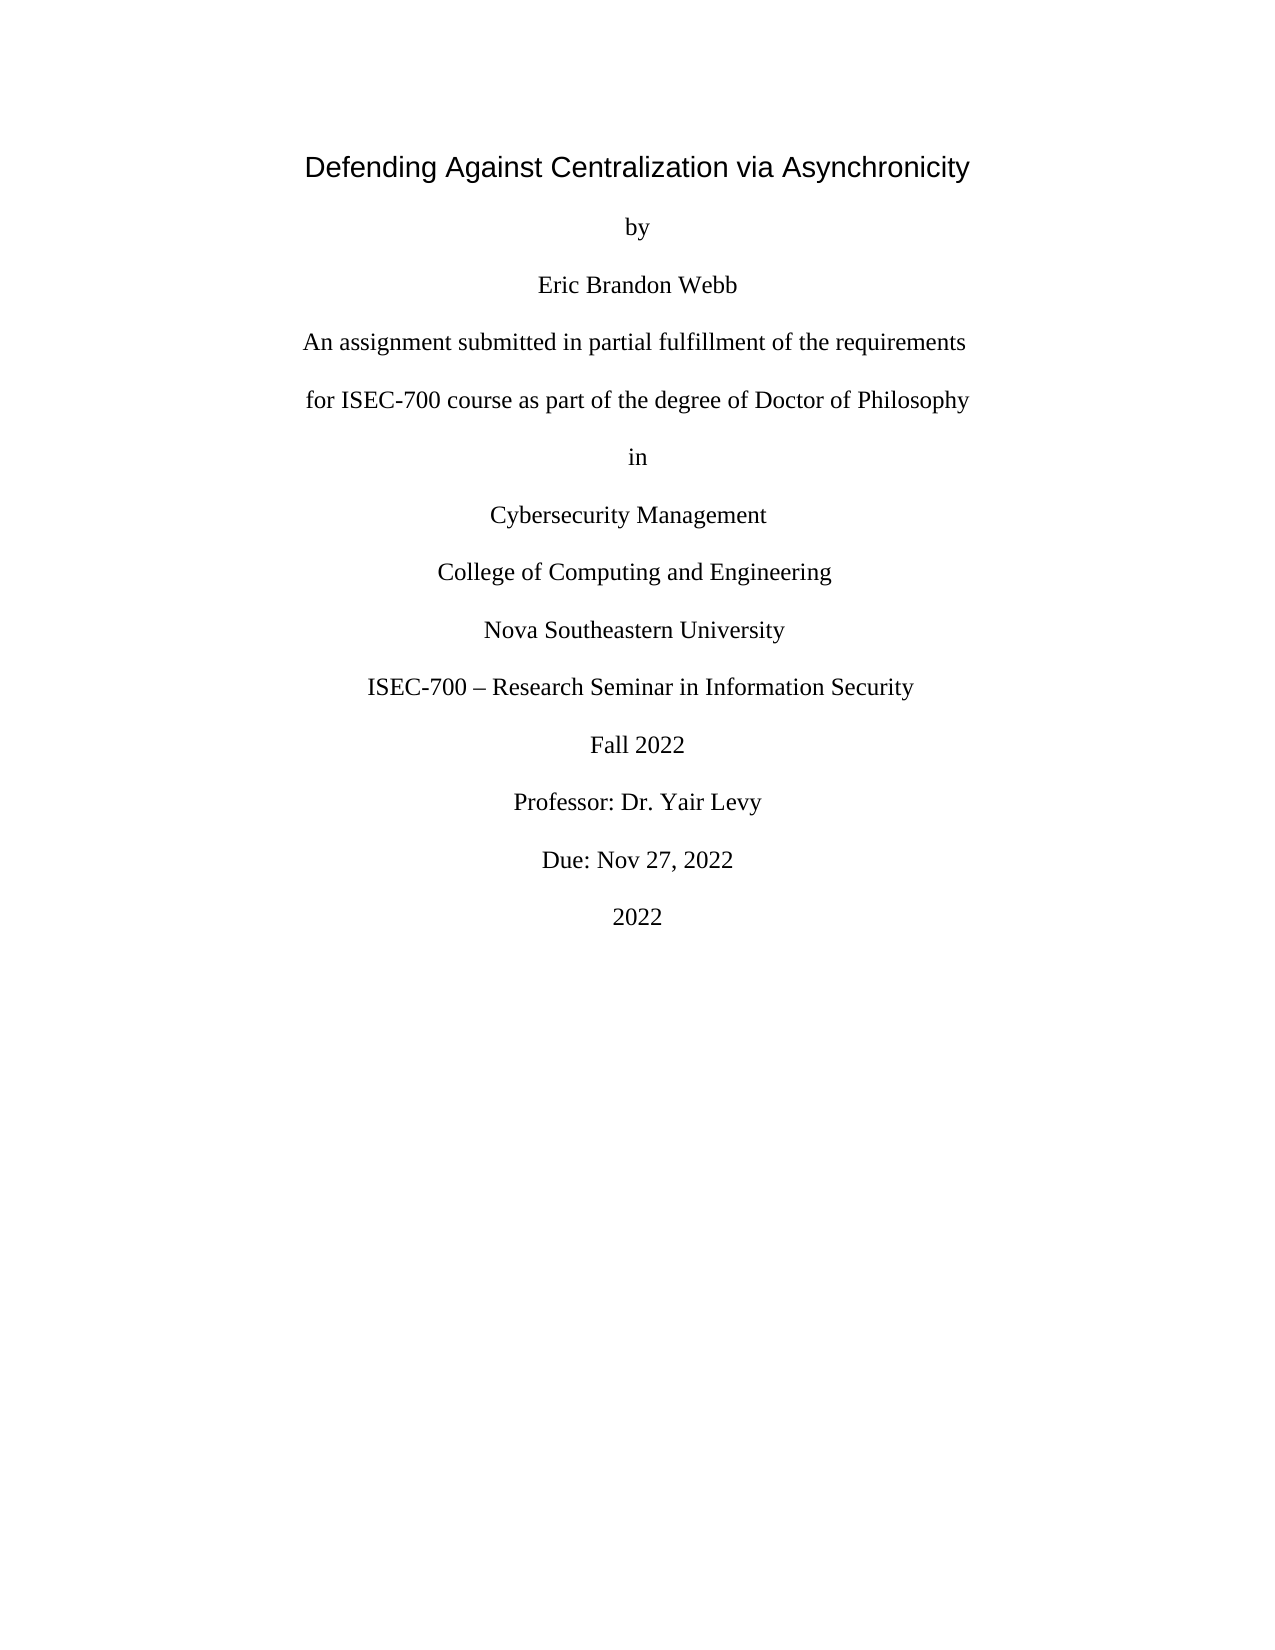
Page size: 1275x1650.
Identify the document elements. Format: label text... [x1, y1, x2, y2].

text Defending Against Centralization via Asynchronicity by Eric Brandon Webb An assignment submitted in partial fulfillment of the requirements for ISEC-700 course as part of the degree of Doctor of Philosophy in Cybersecurity Management College of Computing and Engineering Nova Southeastern University ISEC-700 – Research Seminar in Information Security Fall 2022 Professor: Dr. Yair Levy Due: Nov 27, 2022 2022 [150, 150, 1125, 931]
